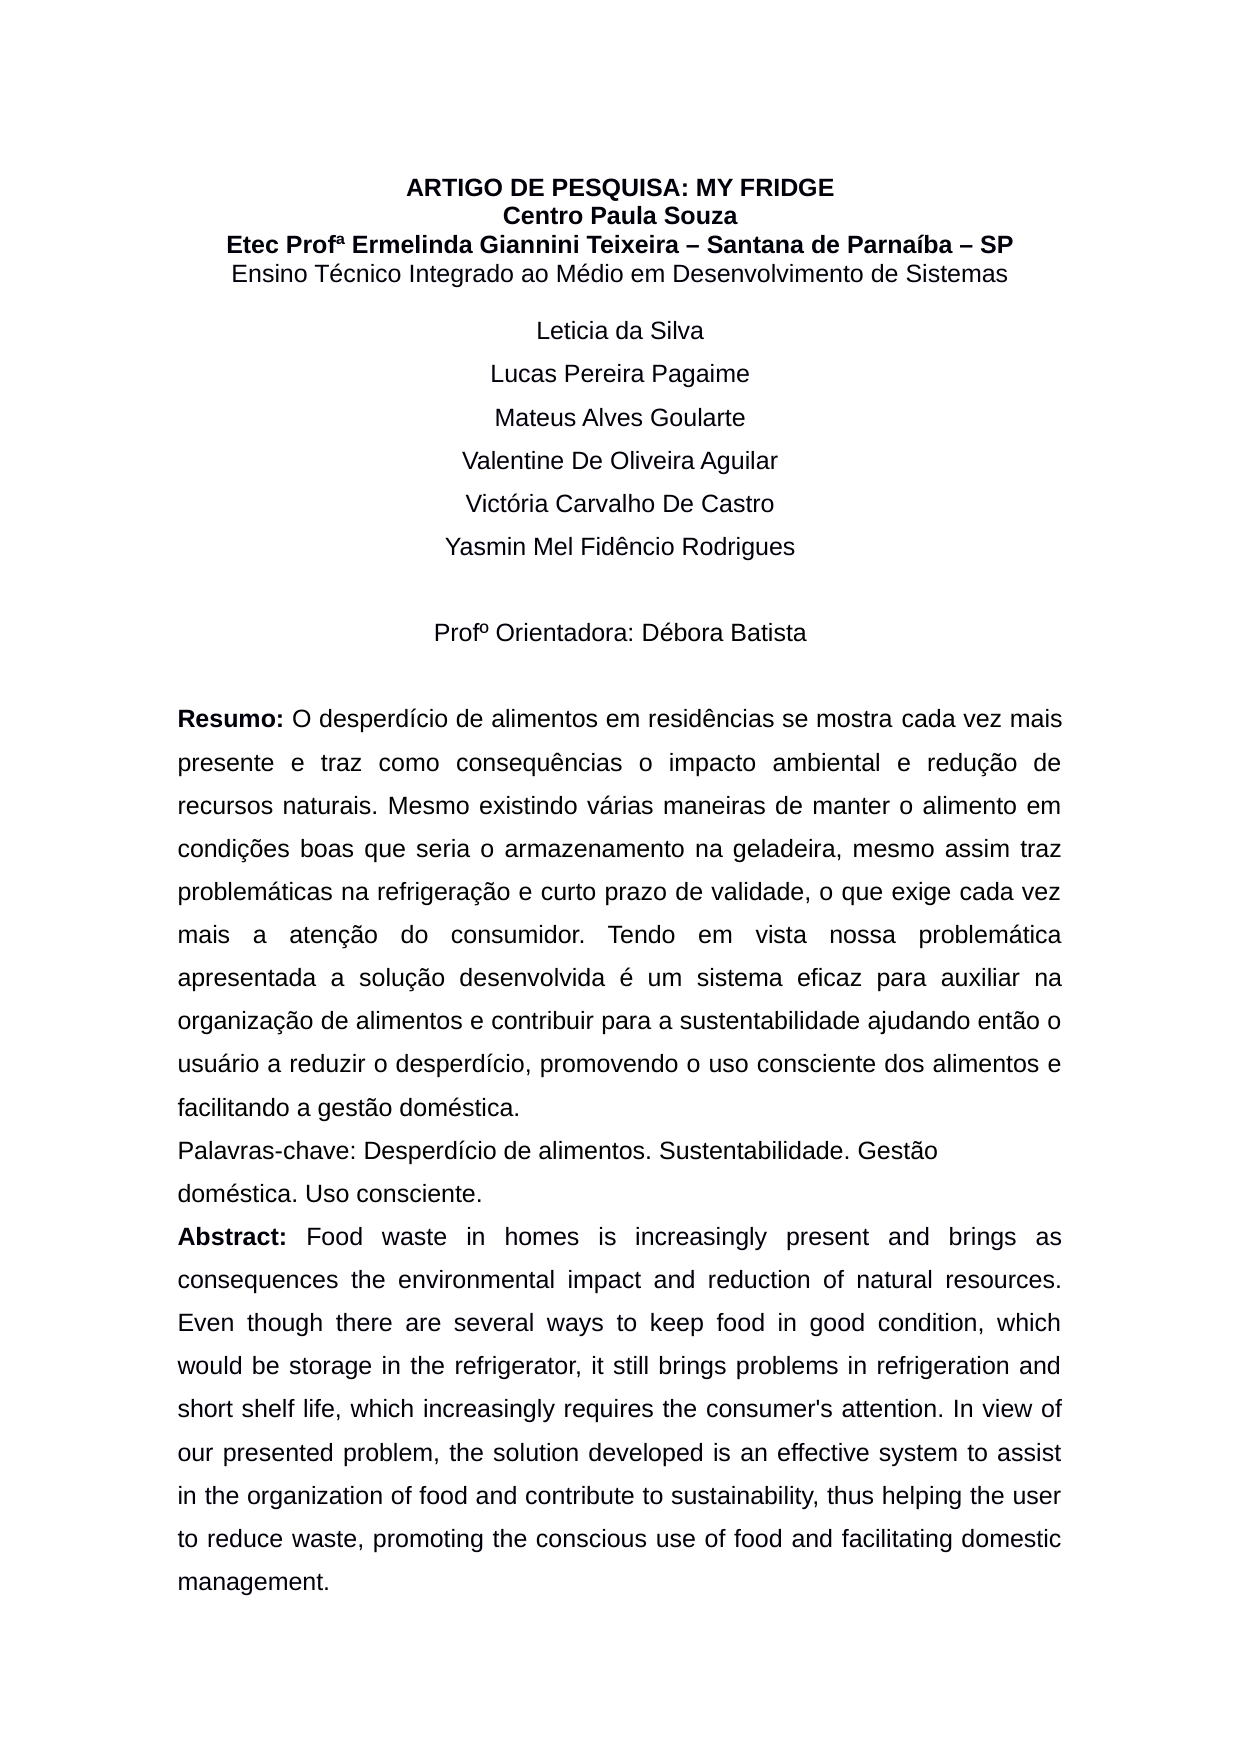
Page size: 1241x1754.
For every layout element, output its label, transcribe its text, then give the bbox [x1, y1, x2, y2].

text Yasmin Mel Fidêncio Rodrigues [177, 532, 1063, 561]
text Valentine De Oliveira Aguilar [177, 446, 1063, 474]
text Profº Orientadora: Débora Batista [177, 618, 1063, 647]
text Mateus Alves Goularte [177, 403, 1063, 431]
text Abstract: Food waste in homes is increasingly present and brings as consequences the environmental impact and reduction of natural resources. Even though there are several ways to keep food in good condition, which would be storage in the refrigerator, it still brings problems in refrigeration and short shelf life, which increasingly requires the consumer's attention. In view of our presented problem, the solution developed is an effective system to assist in the organization of food and contribute to sustainability, thus helping the user to reduce waste, promoting the conscious use of food and facilitating domestic management. [177, 1222, 1063, 1596]
text Resumo: O desperdício de alimentos em residências se mostra cada vez mais presente e traz como consequências o impacto ambiental e redução de recursos naturais. Mesmo existindo várias maneiras de manter o alimento em condições boas que seria o armazenamento na geladeira, mesmo assim traz problemáticas na refrigeração e curto prazo de validade, o que exige cada vez mais a atenção do consumidor. Tendo em vista nossa problemática apresentada a solução desenvolvida é um sistema eficaz para auxiliar na organização de alimentos e contribuir para a sustentabilidade ajudando então o usuário a reduzir o desperdício, promovendo o uso consciente dos alimentos e facilitando a gestão doméstica. [177, 704, 1063, 1121]
text Lucas Pereira Pagaime [177, 359, 1063, 388]
text Leticia da Silva [177, 316, 1063, 345]
text Centro Paula Souza [177, 201, 1063, 230]
text Etec Profª Ermelinda Giannini Teixeira – Santana de Parnaíba – SP [177, 230, 1063, 259]
text Palavras-chave: Desperdício de alimentos. Sustentabilidade. Gestão doméstica. Uso consciente. [177, 1136, 1063, 1208]
text ARTIGO DE PESQUISA: MY FRIDGE [177, 173, 1063, 201]
text Victória Carvalho De Castro [177, 489, 1063, 518]
text Ensino Técnico Integrado ao Médio em Desenvolvimento de Sistemas [177, 259, 1063, 288]
